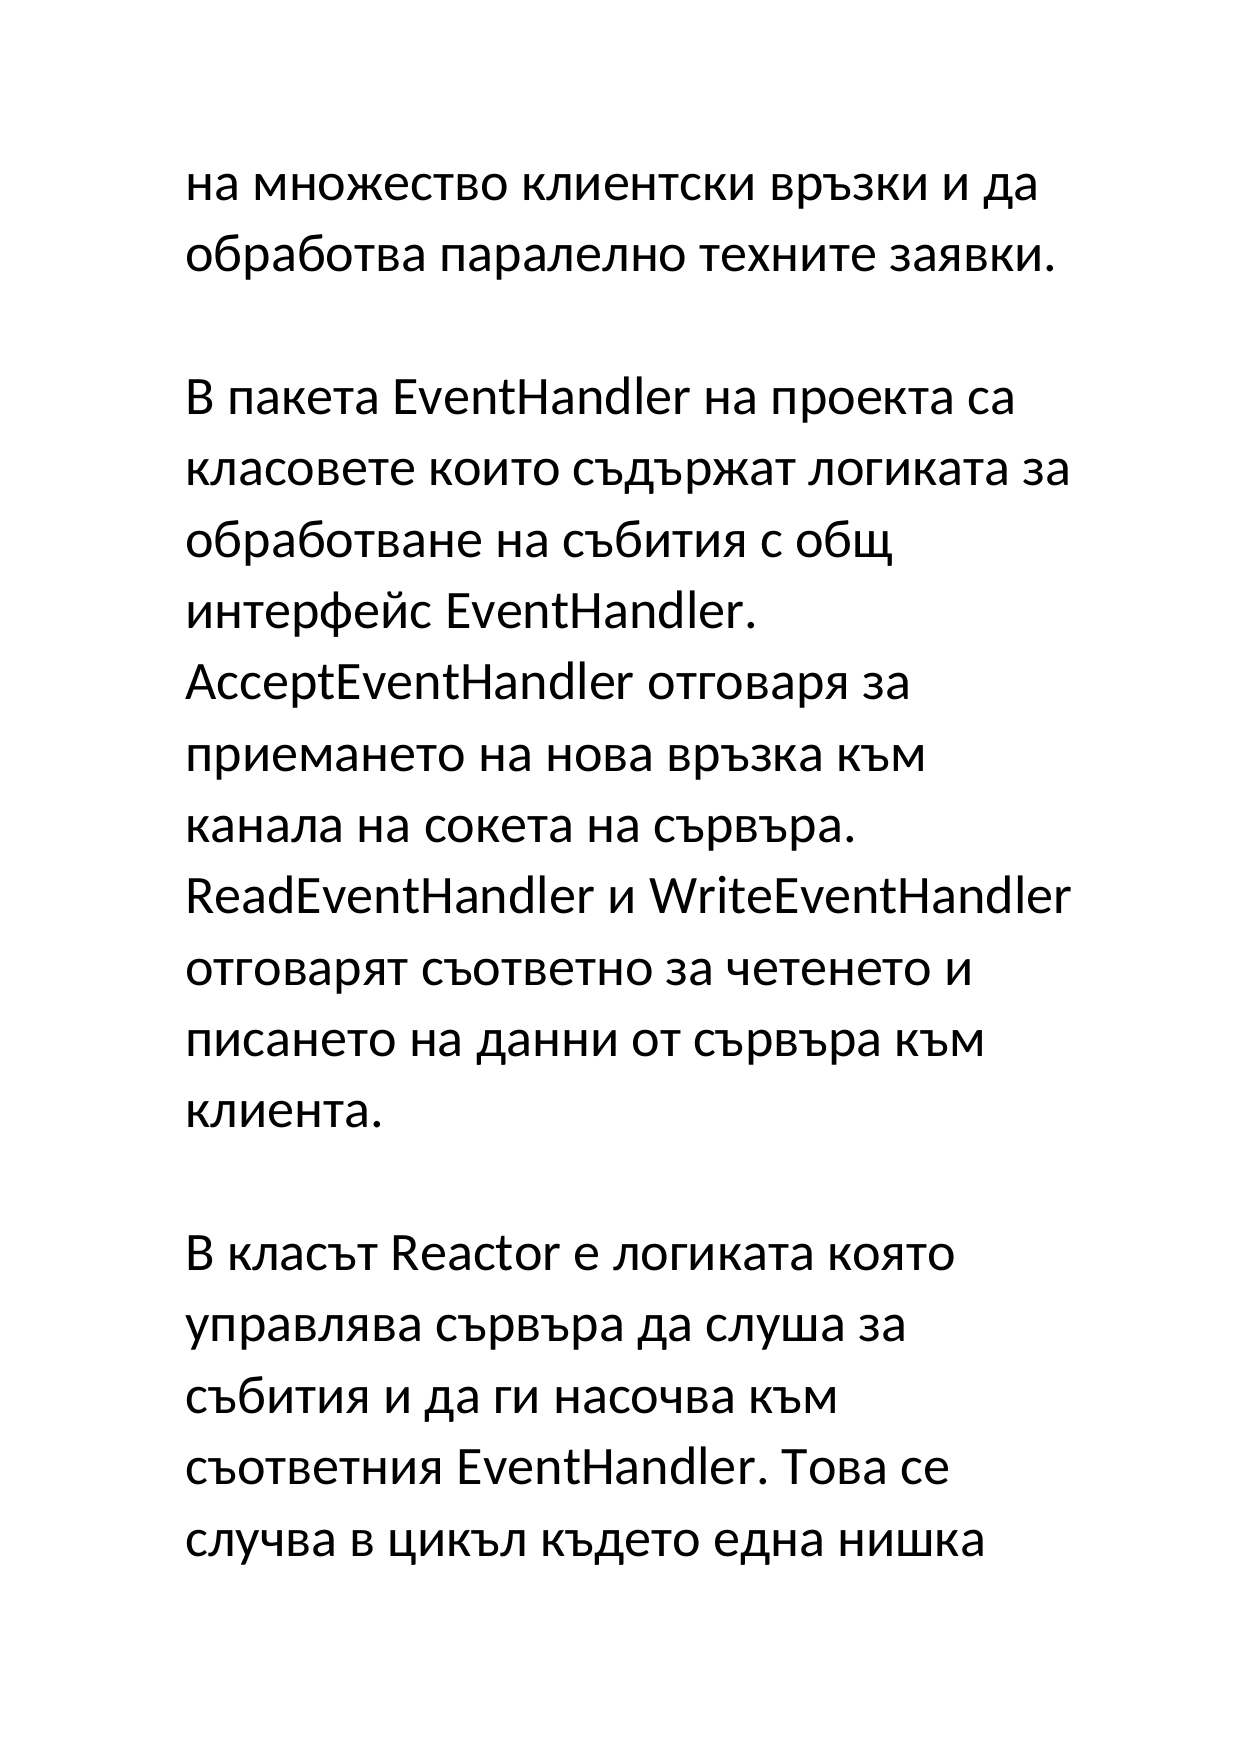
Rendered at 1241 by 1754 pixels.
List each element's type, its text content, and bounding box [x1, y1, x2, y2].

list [185, 1218, 1093, 1569]
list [185, 148, 1093, 285]
list В пакета EventHandler на проекта са класовете които съдържат логиката за обработване на събития с общ интерфейс EventHandler. AcceptEventHandler отговаря за приемането на нова връзка към канала на сокета на сървъра. ReadEventHandler и WriteEventHandler отговарят съответно за четенето и писането на данни от сървъра към клиента. [185, 362, 1093, 1141]
